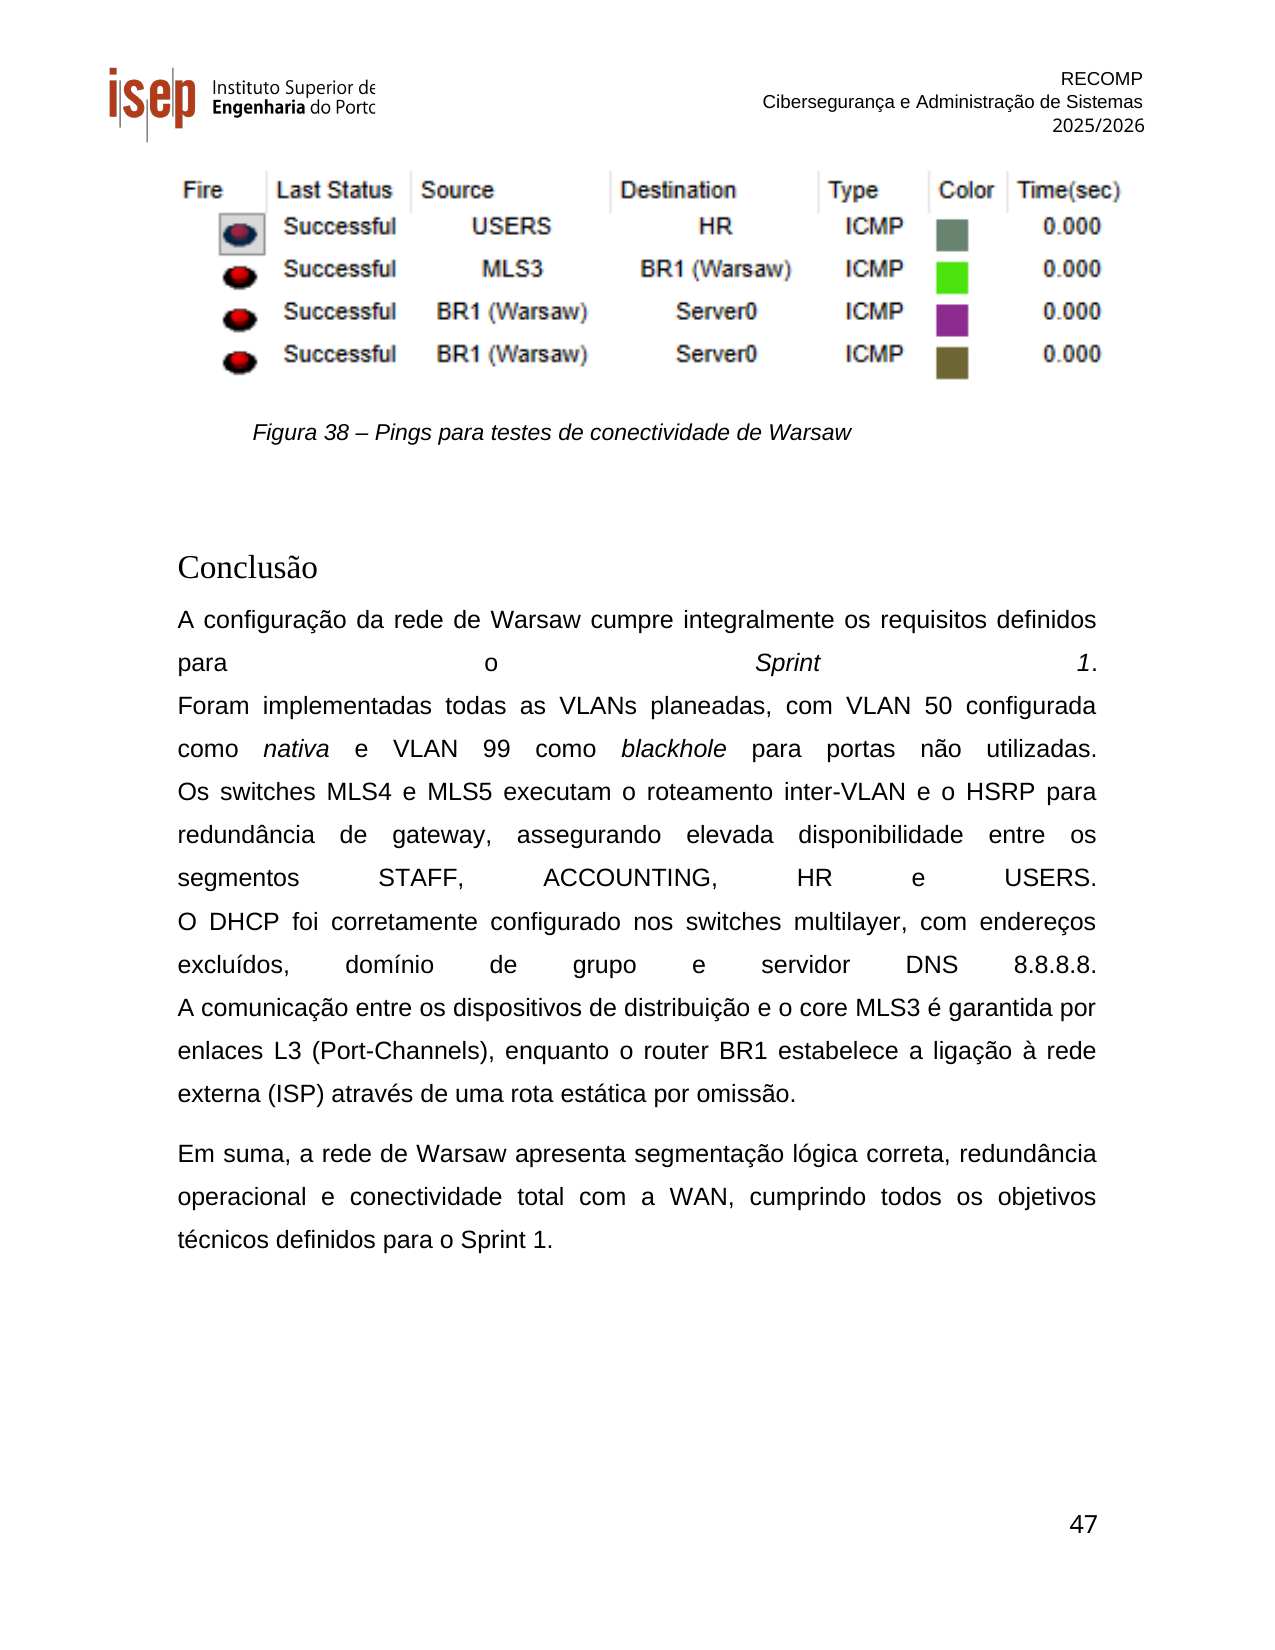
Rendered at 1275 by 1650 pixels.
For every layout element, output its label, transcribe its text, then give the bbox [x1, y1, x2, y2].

text A configuração da rede de Warsaw cumpre integralmente os requisitos definidos para o Sprint 1. Foram implementadas todas as VLANs planeadas, com VLAN 50 configurada como nativa e VLAN 99 como blackhole para portas não utilizadas. Os switches MLS4 e MLS5 executam o roteamento inter-VLAN e o HSRP para redundância de gateway, assegurando elevada disponibilidade entre os segmentos STAFF, ACCOUNTING, HR e USERS. O DHCP foi corretamente configurado nos switches multilayer, com endereços excluídos, domínio de grupo e servidor DNS 8.8.8.8. A comunicação entre os dispositivos de distribuição e o core MLS3 é garantida por enlaces L3 (Port-Channels), enquanto o router BR1 estabelece a ligação à rede externa (ISP) através de uma rota estática por omissão. [177, 605, 1098, 1108]
picture [109, 67, 375, 143]
text Em suma, a rede de Warsaw apresenta segmentação lógica correta, redundância operacional e conectividade total com a WAN, cumprindo todos os objetivos técnicos definidos para o Sprint 1. [177, 1139, 1098, 1254]
subtitle Conclusão [177, 547, 1098, 586]
picture [177, 171, 1128, 386]
text Figura 38 – Pings para testes de conectividade de Warsaw [177, 419, 1098, 446]
